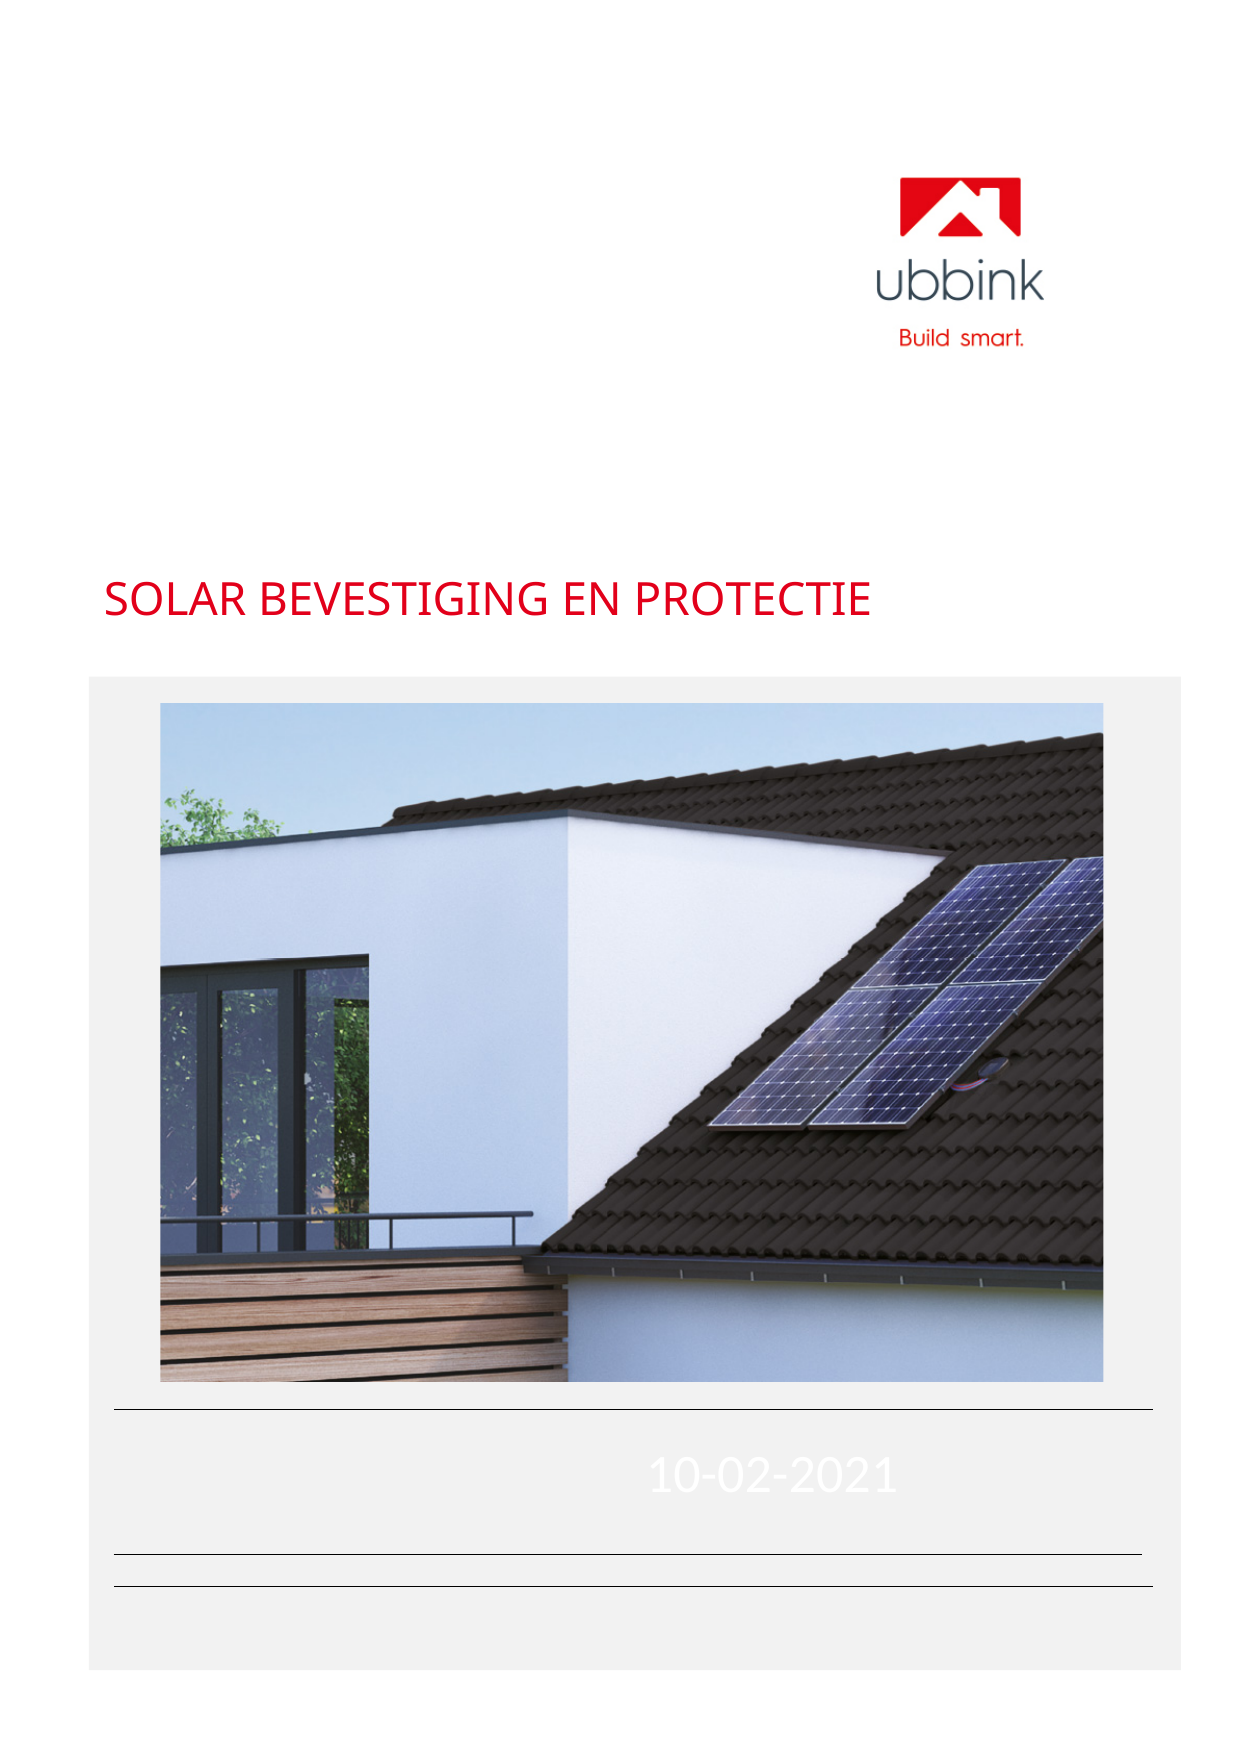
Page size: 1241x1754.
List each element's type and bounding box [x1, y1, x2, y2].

picture [160, 703, 1104, 1382]
picture [817, 119, 1104, 405]
